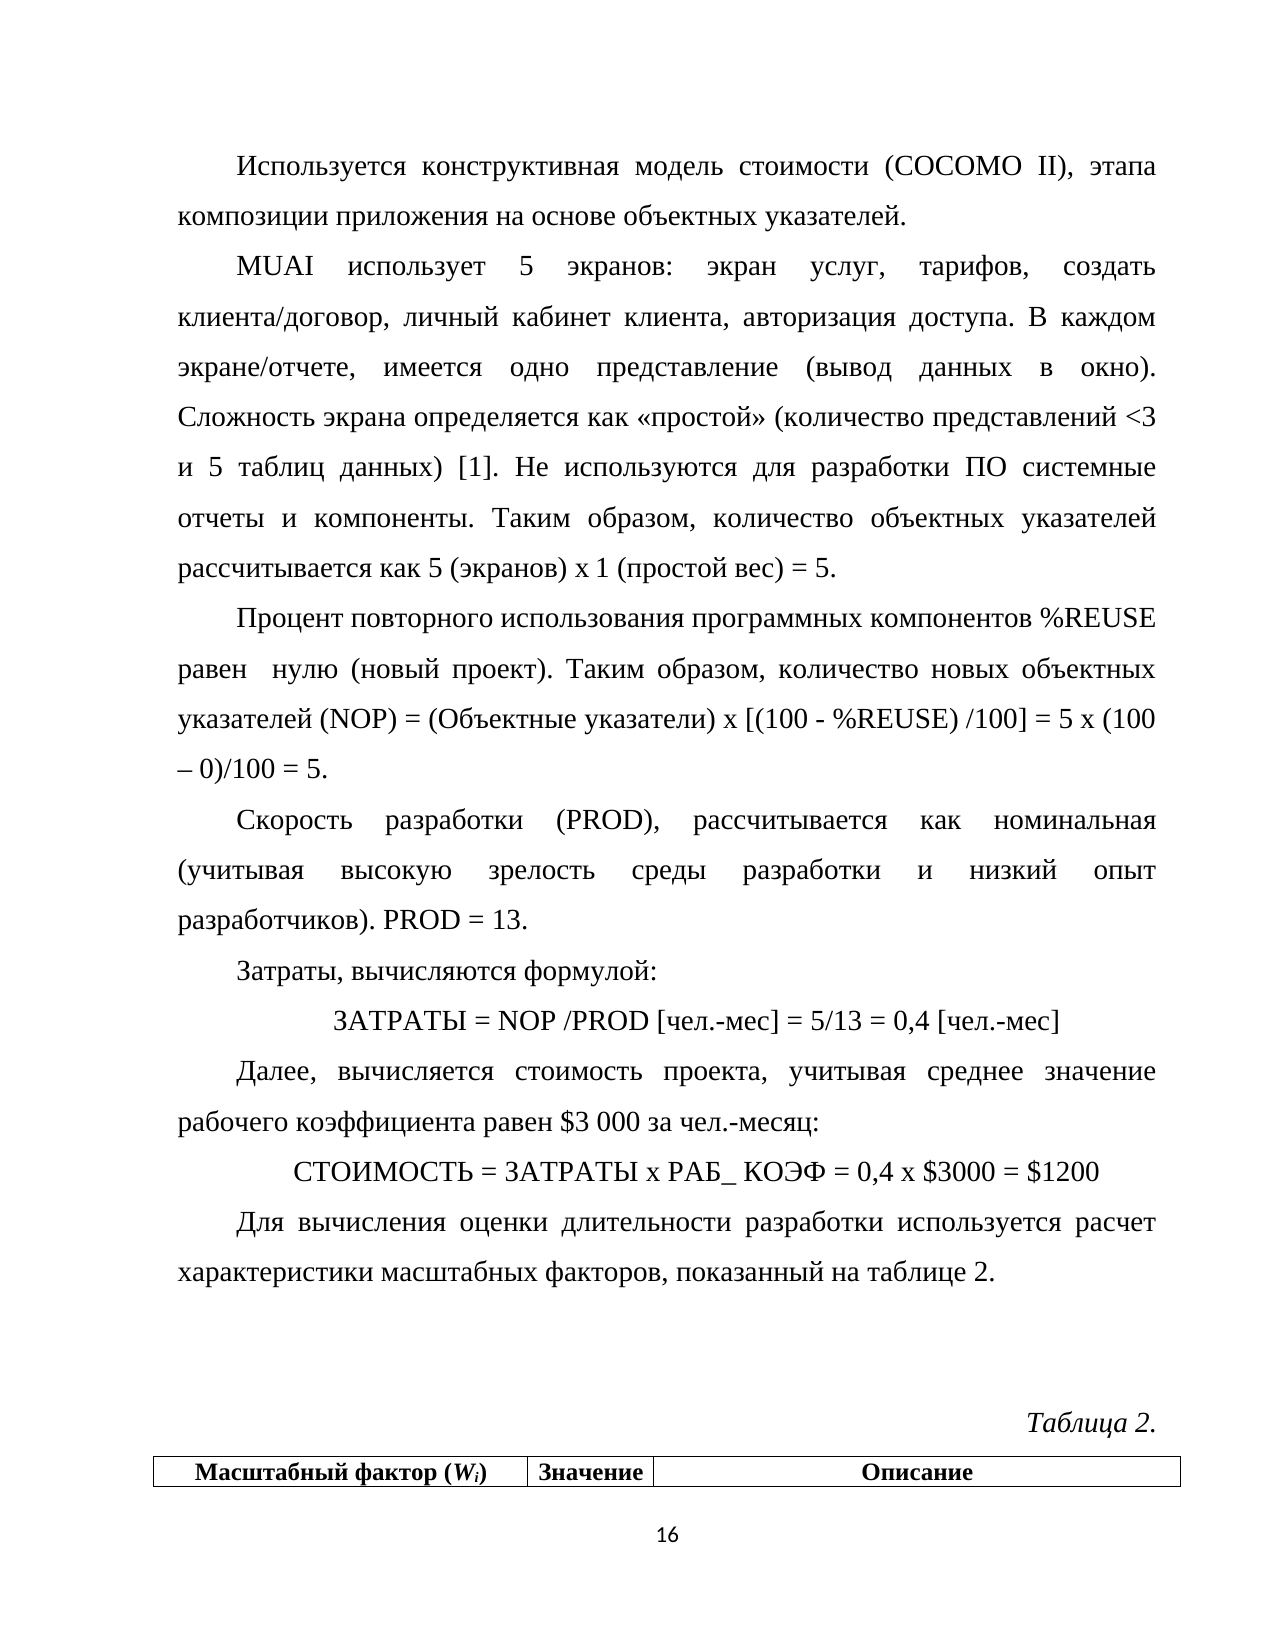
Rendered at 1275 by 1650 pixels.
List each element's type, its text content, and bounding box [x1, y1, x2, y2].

text Затраты, вычисляются формулой: [177, 953, 1157, 986]
text Далее, вычисляется стоимость проекта, учитывая среднее значение рабочего коэффициента равен $3 000 за чел.-месяц: [177, 1053, 1157, 1137]
text Используется конструктивная модель стоимости (COCOMO II), этапа композиции приложения на основе объектных указателей. [177, 148, 1157, 232]
text ЗАТРАТЫ = NOP /PROD [чел.-мес] = 5/13 = 0,4 [чел.-мес] [177, 1003, 1157, 1037]
text Скорость разработки (PROD), рассчитывается как номинальная (учитывая высокую зрелость среды разработки и низкий опыт разработчиков). PROD = 13. [177, 802, 1157, 936]
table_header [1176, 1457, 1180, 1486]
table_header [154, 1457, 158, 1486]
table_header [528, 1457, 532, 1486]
text MUAI использует 5 экранов: экран услуг, тарифов, создать клиента/договор, личный кабинет клиента, авторизация доступа. В каждом экране/отчете, имеется одно представление (вывод данных в окно). Сложность экрана определяется как «простой» (количество представлений <3 и 5 таблиц данных) [1]. Не используются для разработки ПО системные отчеты и компоненты. Таким образом, количество объектных указателей рассчитывается как 5 (экранов) х 1 (простой вес) = 5. [177, 248, 1157, 584]
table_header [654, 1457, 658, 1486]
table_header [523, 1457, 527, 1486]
text Для вычисления оценки длительности разработки используется расчет характеристики масштабных факторов, показанный на таблице 2. [177, 1204, 1157, 1288]
text Таблица 2. [177, 1406, 1157, 1439]
text СТОИМОСТЬ = ЗАТРАТЫ х РАБ_ КОЭФ = 0,4 х $3000 = $1200 [177, 1154, 1157, 1187]
text Процент повторного использования программных компонентов %REUSE равен нулю (новый проект). Таким образом, количество новых объектных указателей (NOP) = (Объектные указатели) х [(100 - %REUSE) /100] = 5 х (100 – 0)/100 = 5. [177, 601, 1157, 785]
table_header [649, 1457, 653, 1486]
